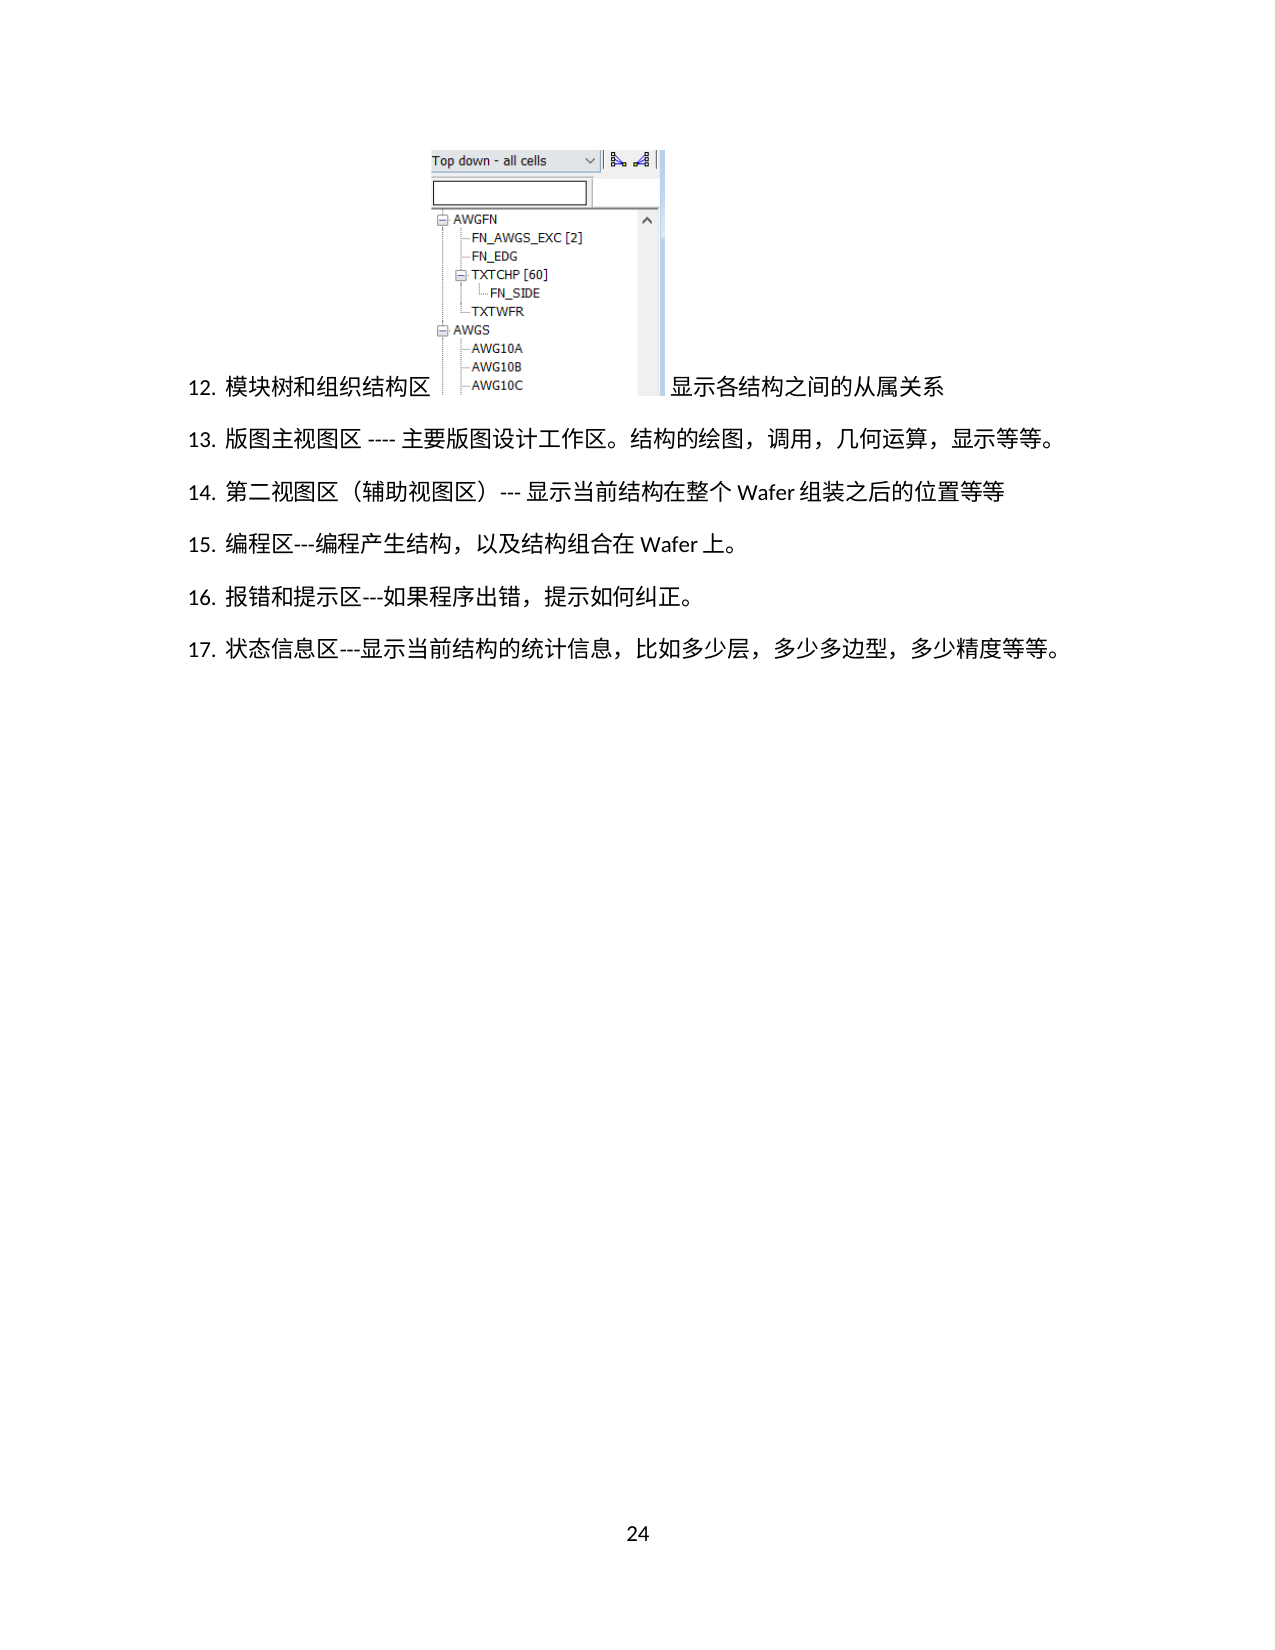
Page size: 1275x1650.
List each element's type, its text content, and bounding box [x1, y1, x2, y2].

list 状态信息区---显示当前结构的统计信息，比如多少层，多少多边型，多少精度等等。 [187, 631, 1125, 664]
list 第二视图区（辅助视图区）--- 显示当前结构在整个Wafer组装之后的位置等等 [187, 474, 1125, 507]
list 版图主视图区 ---- 主要版图设计工作区。结构的绘图，调用，几何运算，显示等等。 [187, 421, 1125, 454]
list 编程区---编程产生结构，以及结构组合在Wafer上。 [187, 526, 1125, 559]
picture [431, 150, 665, 396]
list 报错和提示区---如果程序出错，提示如何纠正。 [187, 579, 1125, 612]
list 模块树和组织结构区 显示各结构之间的从属关系 [187, 150, 1125, 402]
